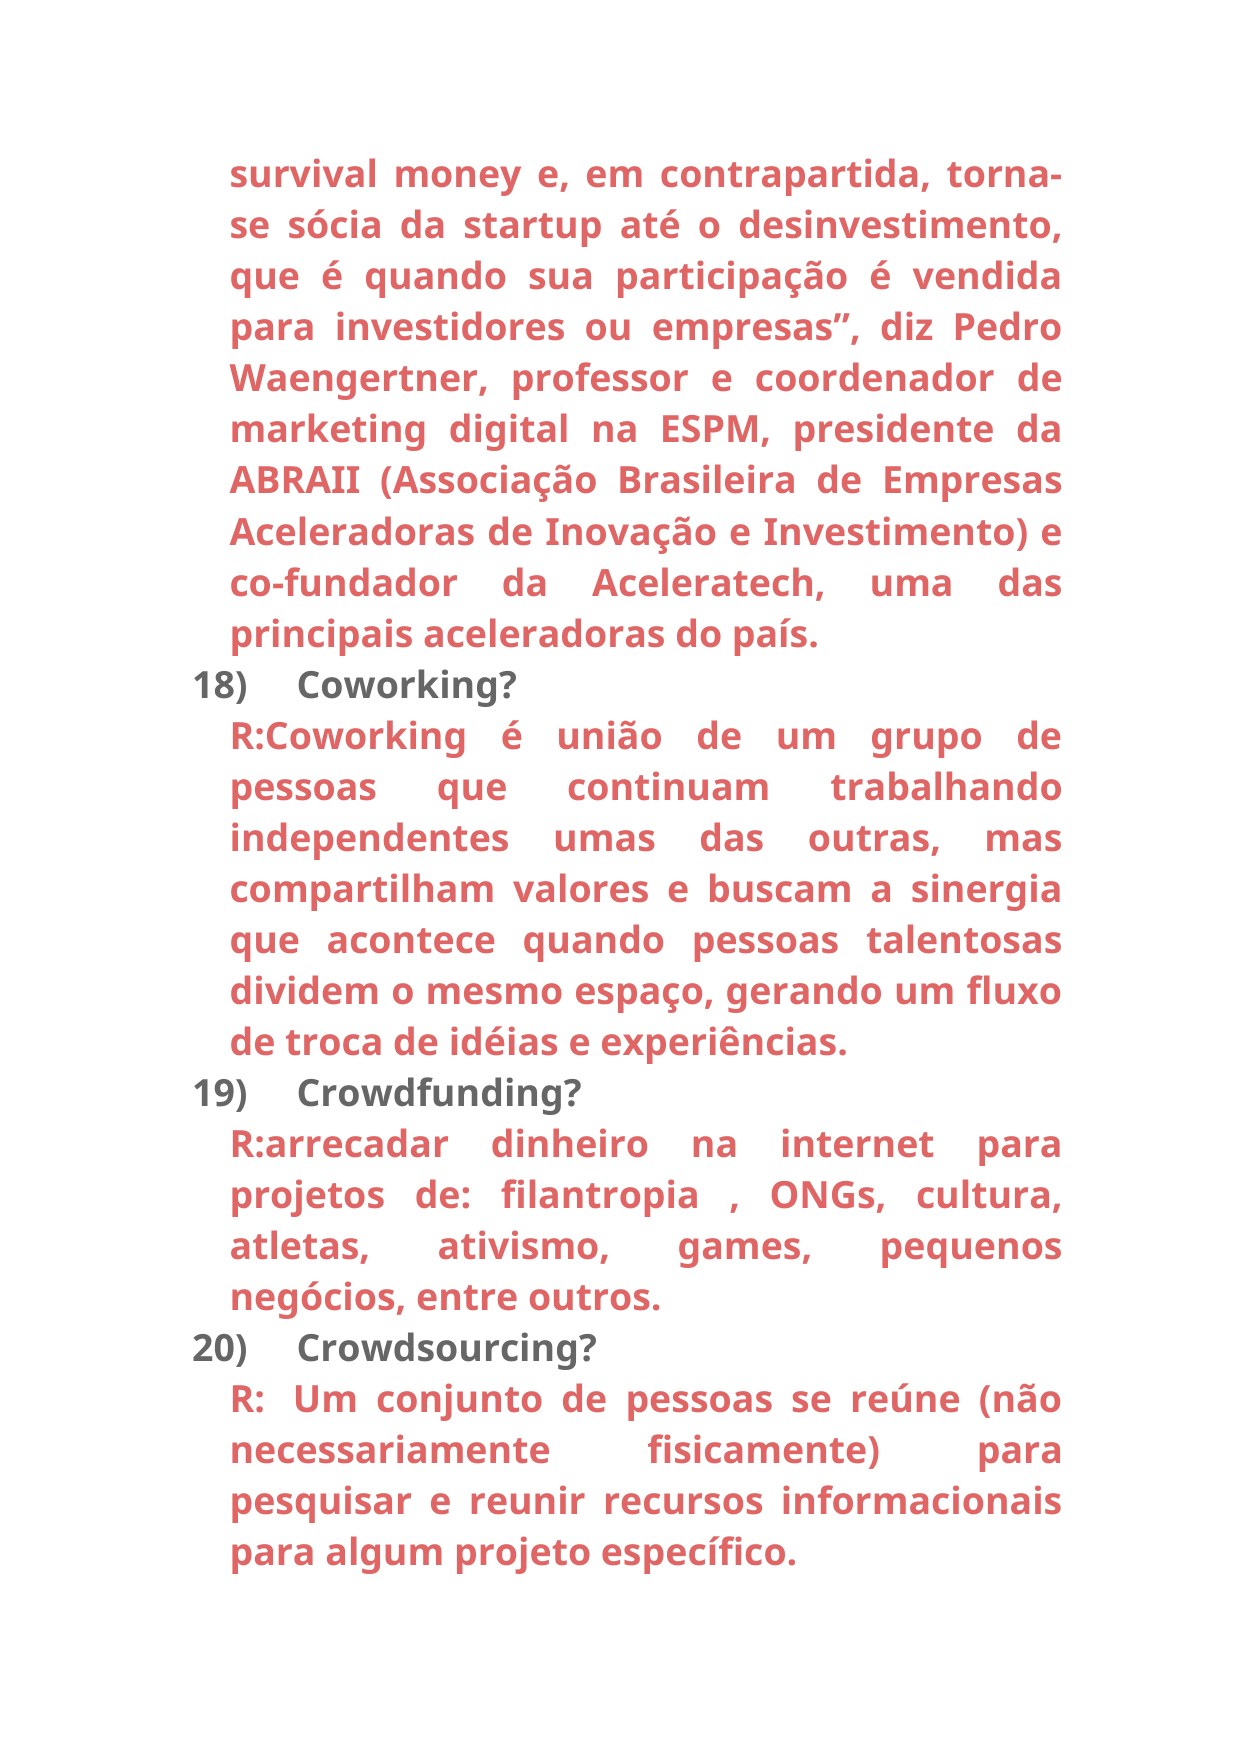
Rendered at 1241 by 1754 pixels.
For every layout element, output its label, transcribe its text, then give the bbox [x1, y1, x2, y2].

text R: Um conjunto de pessoas se reúne (não necessariamente fisicamente) para pesquisar e reunir recursos informacionais para algum projeto específico. [192, 1373, 1063, 1577]
text 19) Crowdfunding? [192, 1066, 1063, 1117]
text R:Coworking é união de um grupo de pessoas que continuam trabalhando independentes umas das outras, mas compartilham valores e buscam a sinergia que acontece quando pessoas talentosas dividem o mesmo espaço, gerando um fluxo de troca de idéias e experiências. [192, 709, 1063, 1066]
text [192, 148, 1063, 658]
text 20) Crowdsourcing? [192, 1322, 1063, 1373]
text 18) Coworking? [192, 658, 1063, 709]
text R:arrecadar dinheiro na internet para projetos de: filantropia , ONGs, cultura, atletas, ativismo, games, pequenos negócios, entre outros. [192, 1117, 1063, 1322]
